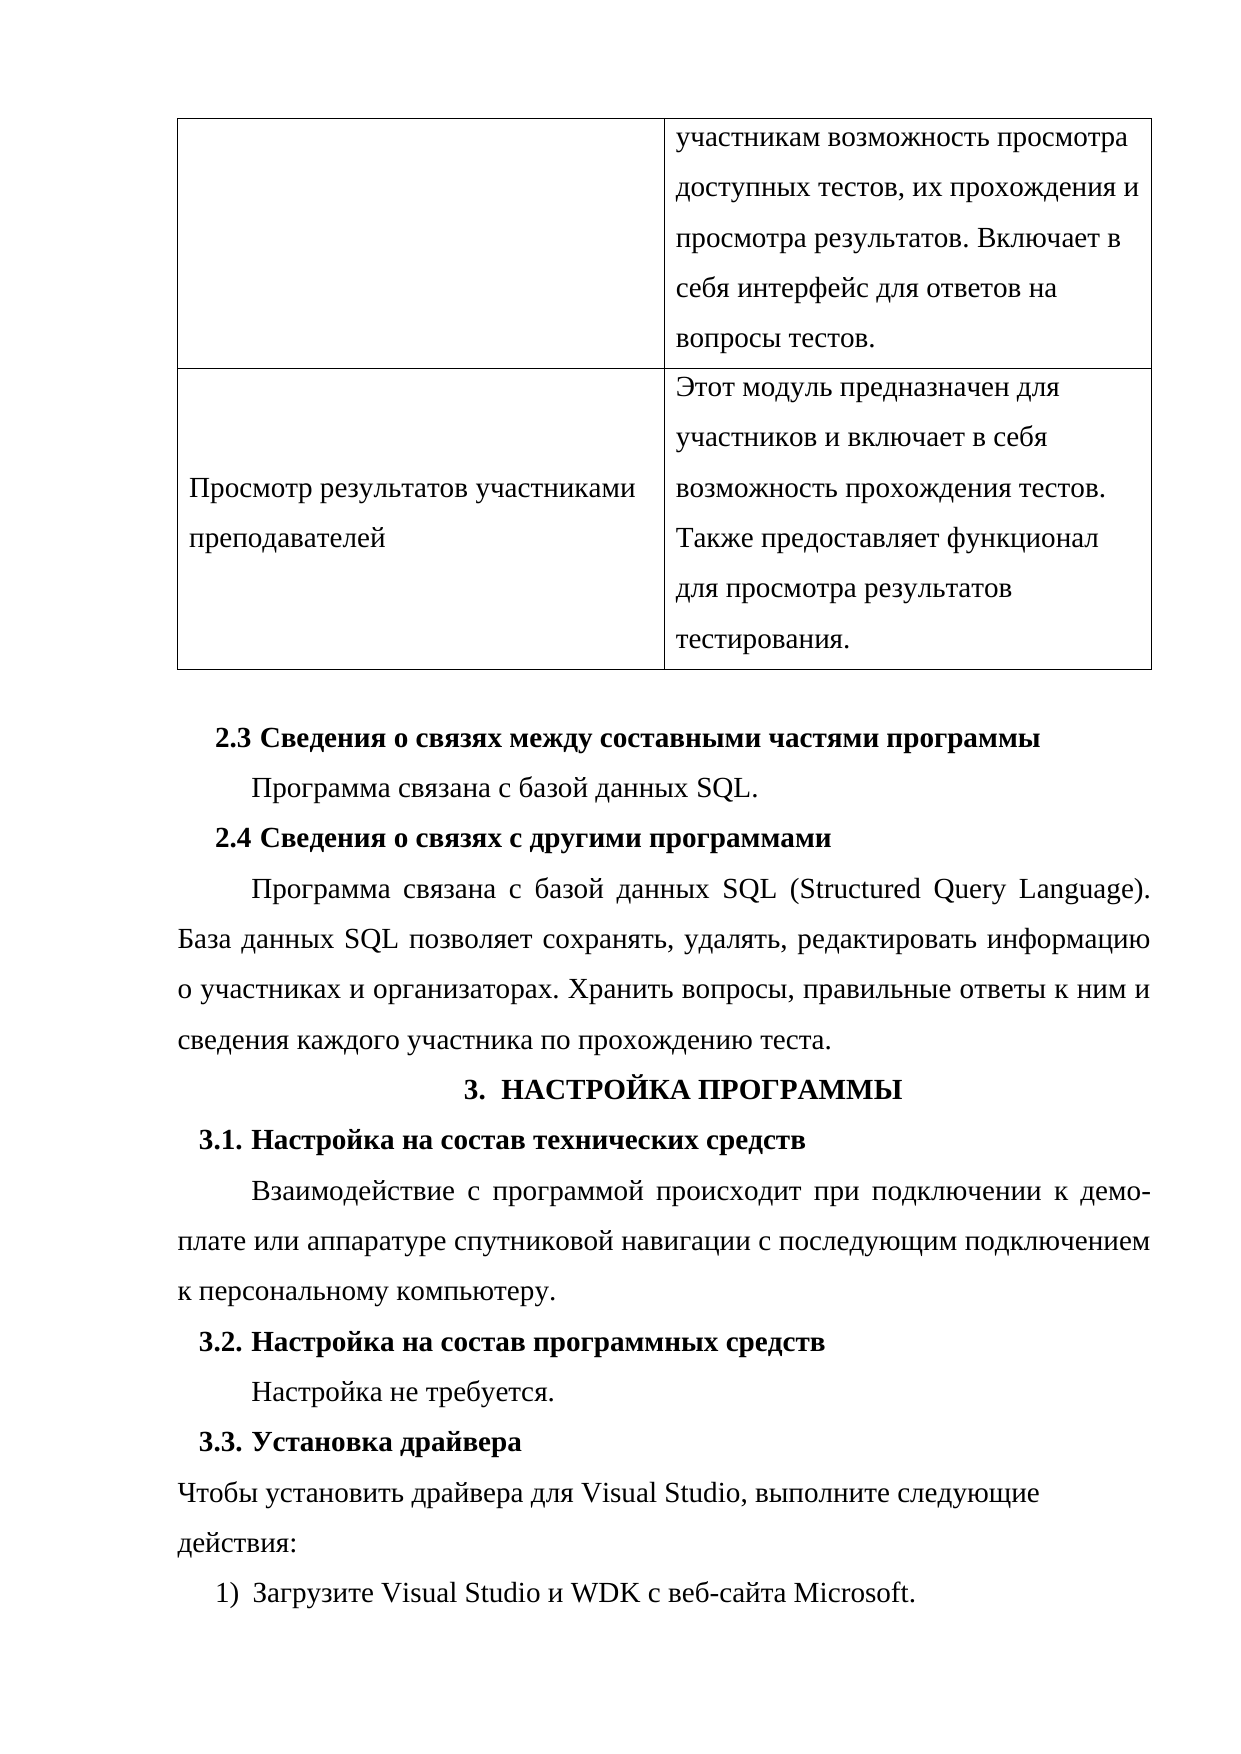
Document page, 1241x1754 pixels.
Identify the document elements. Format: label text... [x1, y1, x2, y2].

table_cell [178, 119, 664, 368]
text Взаимодействие с программой происходит при подключении к демо-плате или аппаратуре спутниковой навигации с последующим подключением к персональному компьютеру. [177, 1173, 1152, 1307]
list Установка драйвера [199, 1424, 1152, 1458]
list Настройка на состав программных средств [199, 1324, 1152, 1357]
list НАСТРОЙКА ПРОГРАММЫ [215, 1072, 1152, 1106]
list Сведения о связях с другими программами [215, 821, 1152, 854]
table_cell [665, 119, 1151, 368]
text Программа связана с базой данных SQL. [177, 770, 1152, 804]
table_cell Просмотр результатов участниками преподавателей [178, 369, 664, 669]
list Загрузите Visual Studio и WDK с веб-сайта Microsoft. [215, 1575, 1152, 1609]
text Настройка не требуется. [177, 1374, 1152, 1408]
list Сведения о связях между составными частями программы [215, 720, 1152, 753]
list Настройка на состав технических средств [199, 1122, 1152, 1156]
table_cell Этот модуль предназначен для участников и включает в себя возможность прохождения тестов. Также предоставляет функционал для просмотра результатов тестирования. [665, 369, 1151, 669]
text Программа связана с базой данных SQL (Structured Query Language). База данных SQL позволяет сохранять, удалять, редактировать информацию о участниках и организаторах. Хранить вопросы, правильные ответы к ним и сведения каждого участника по прохождению теста. [177, 871, 1152, 1055]
text Чтобы установить драйвера для Visual Studio, выполните следующие действия: [177, 1475, 1152, 1558]
